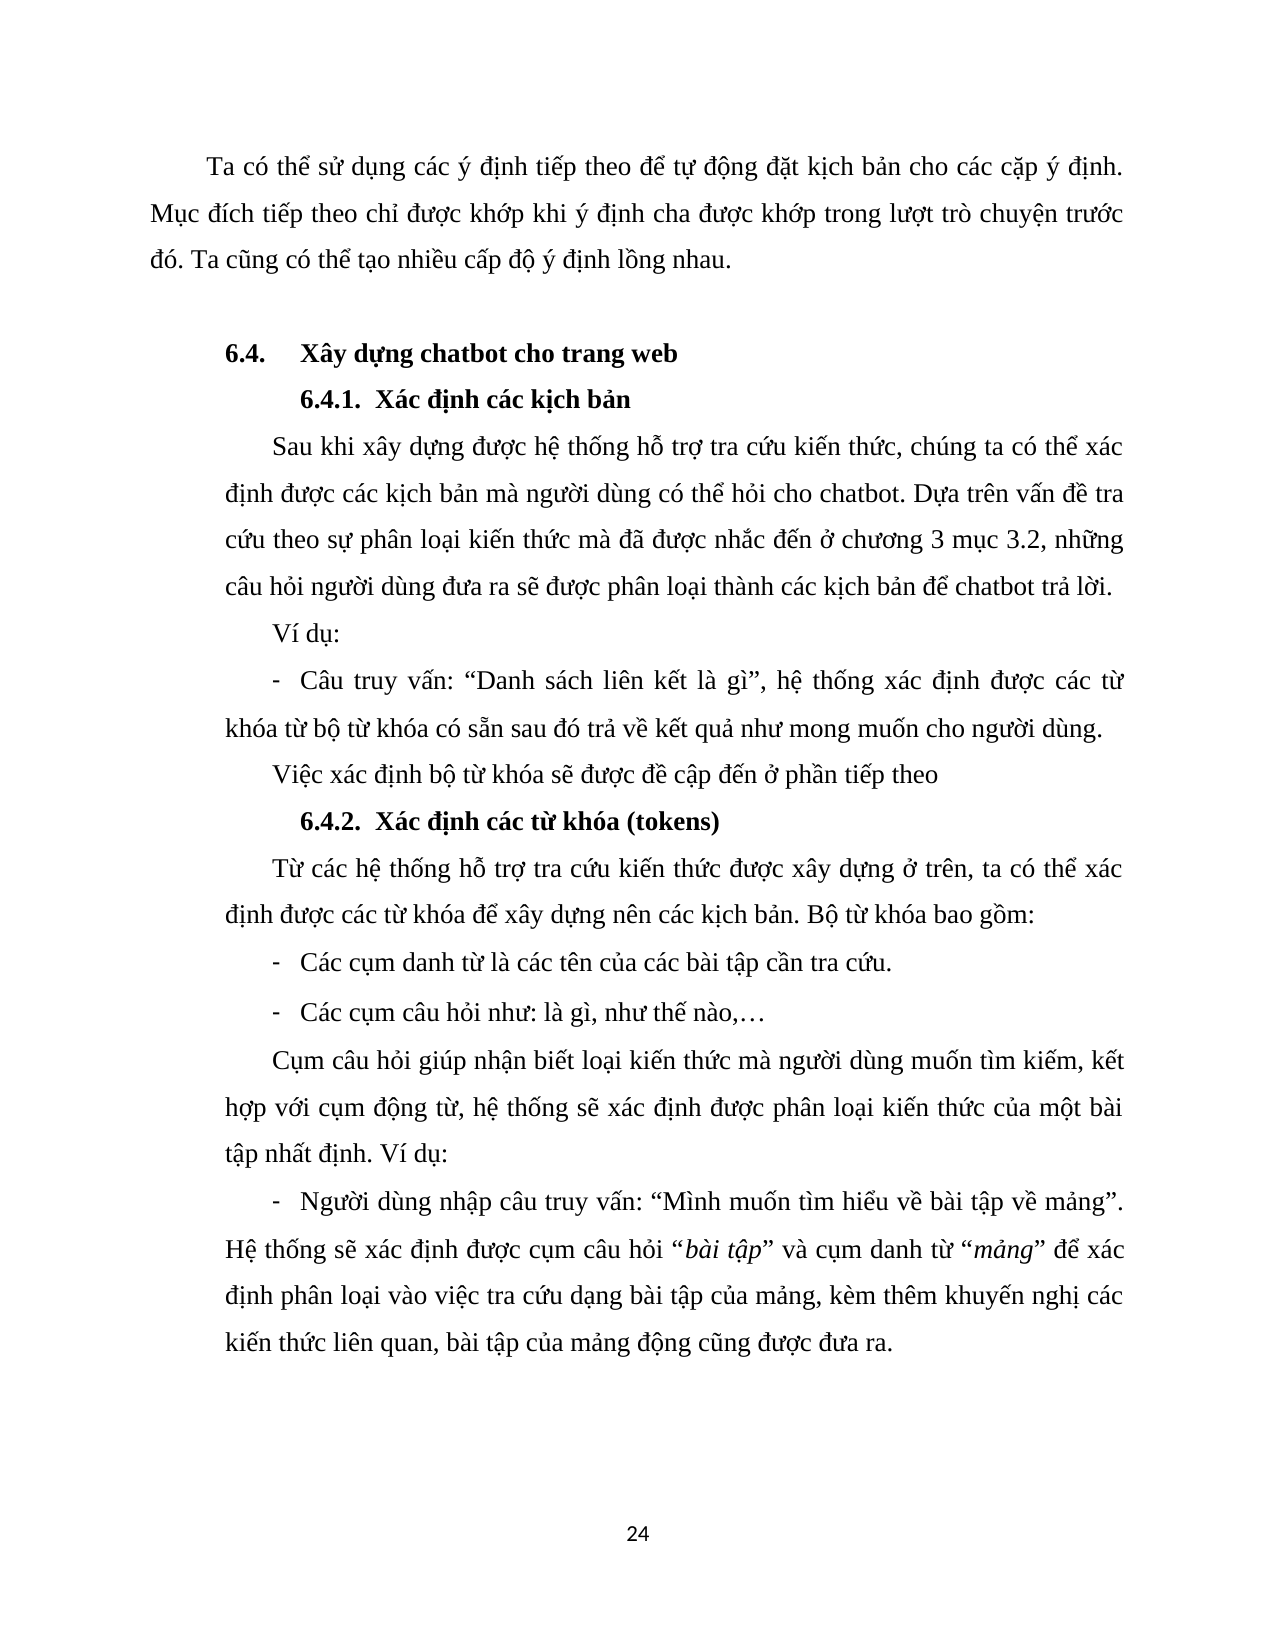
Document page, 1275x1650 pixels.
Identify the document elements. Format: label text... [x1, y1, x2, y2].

list Các cụm danh từ là các tên của các bài tập cần tra cứu. [225, 945, 1125, 978]
list Ví dụ: [225, 617, 1125, 648]
list Xây dựng chatbot cho trang web [225, 337, 1125, 368]
list Các cụm câu hỏi như: là gì, như thế nào,… [225, 995, 1125, 1028]
list Sau khi xây dựng được hệ thống hỗ trợ tra cứu kiến thức, chúng ta có thể xác định được các kịch bản mà người dùng có thể hỏi cho chatbot. Dựa trên vấn đề tra cứu theo sự phân loại kiến thức mà đã được nhắc đến ở chương 3 mục 3.2, những câu hỏi người dùng đưa ra sẽ được phân loại thành các kịch bản để chatbot trả lời. [225, 430, 1125, 601]
list Xác định các kịch bản [300, 383, 1125, 414]
list Người dùng nhập câu truy vấn: “Mình muốn tìm hiểu về bài tập về mảng”. Hệ thống sẽ xác định được cụm câu hỏi “bài tập” và cụm danh từ “mảng” để xác định phân loại vào việc tra cứu dạng bài tập của mảng, kèm thêm khuyến nghị các kiến thức liên quan, bài tập của mảng động cũng được đưa ra. [225, 1184, 1125, 1357]
list Cụm câu hỏi giúp nhận biết loại kiến thức mà người dùng muốn tìm kiếm, kết hợp với cụm động từ, hệ thống sẽ xác định được phân loại kiến thức của một bài tập nhất định. Ví dụ: [225, 1044, 1125, 1169]
list Từ các hệ thống hỗ trợ tra cứu kiến thức được xây dựng ở trên, ta có thể xác định được các từ khóa để xây dựng nên các kịch bản. Bộ từ khóa bao gồm: [225, 852, 1125, 930]
list Xác định các từ khóa (tokens) [300, 805, 1125, 836]
list Câu truy vấn: “Danh sách liên kết là gì”, hệ thống xác định được các từ khóa từ bộ từ khóa có sẵn sau đó trả về kết quả như mong muốn cho người dùng. [225, 663, 1125, 743]
list Việc xác định bộ từ khóa sẽ được đề cập đến ở phần tiếp theo [272, 758, 1125, 790]
list Ta có thể sử dụng các ý định tiếp theo để tự động đặt kịch bản cho các cặp ý định. Mục đích tiếp theo chỉ được khớp khi ý định cha được khớp trong lượt trò chuyện trước đó. Ta cũng có thể tạo nhiều cấp độ ý định lồng nhau. [150, 150, 1125, 274]
